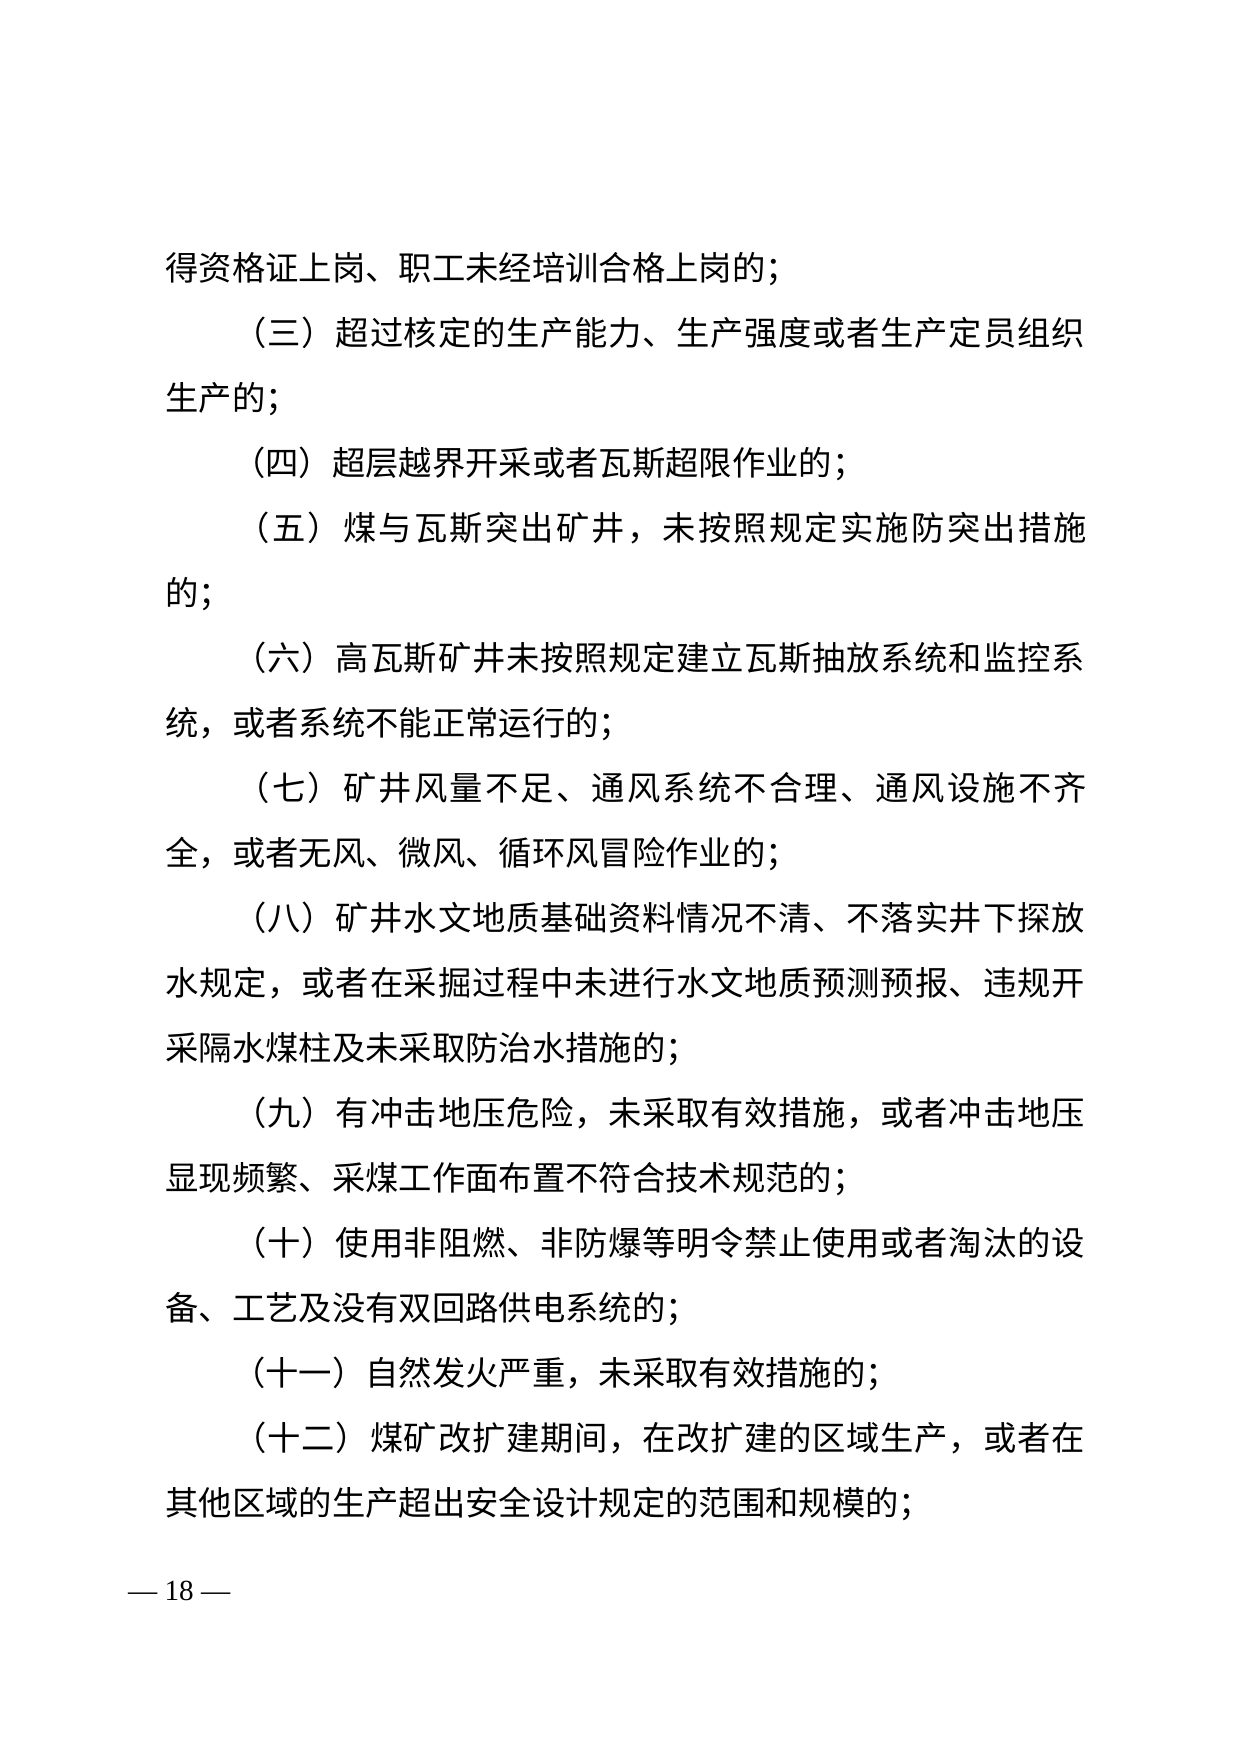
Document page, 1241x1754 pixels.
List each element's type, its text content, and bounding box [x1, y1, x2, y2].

text （九）有冲击地压危险，未采取有效措施，或者冲击地压显现频繁、采煤工作面布置不符合技术规范的； [165, 1078, 1087, 1208]
text （四）超层越界开采或者瓦斯超限作业的； [165, 428, 1087, 493]
text （十一）自然发火严重，未采取有效措施的； [165, 1338, 1087, 1403]
text （五）煤与瓦斯突出矿井，未按照规定实施防突出措施的； [165, 493, 1087, 623]
text （八）矿井水文地质基础资料情况不清、不落实井下探放水规定，或者在采掘过程中未进行水文地质预测预报、违规开采隔水煤柱及未采取防治水措施的； [165, 883, 1087, 1078]
text （三）超过核定的生产能力、生产强度或者生产定员组织生产的； [165, 298, 1087, 428]
text （六）高瓦斯矿井未按照规定建立瓦斯抽放系统和监控系统，或者系统不能正常运行的； [165, 623, 1087, 753]
text （十）使用非阻燃、非防爆等明令禁止使用或者淘汰的设备、工艺及没有双回路供电系统的； [165, 1208, 1087, 1338]
text （七）矿井风量不足、通风系统不合理、通风设施不齐全，或者无风、微风、循环风冒险作业的； [165, 753, 1087, 883]
text （十二）煤矿改扩建期间，在改扩建的区域生产，或者在其他区域的生产超出安全设计规定的范围和规模的； [165, 1403, 1087, 1533]
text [165, 233, 1087, 298]
